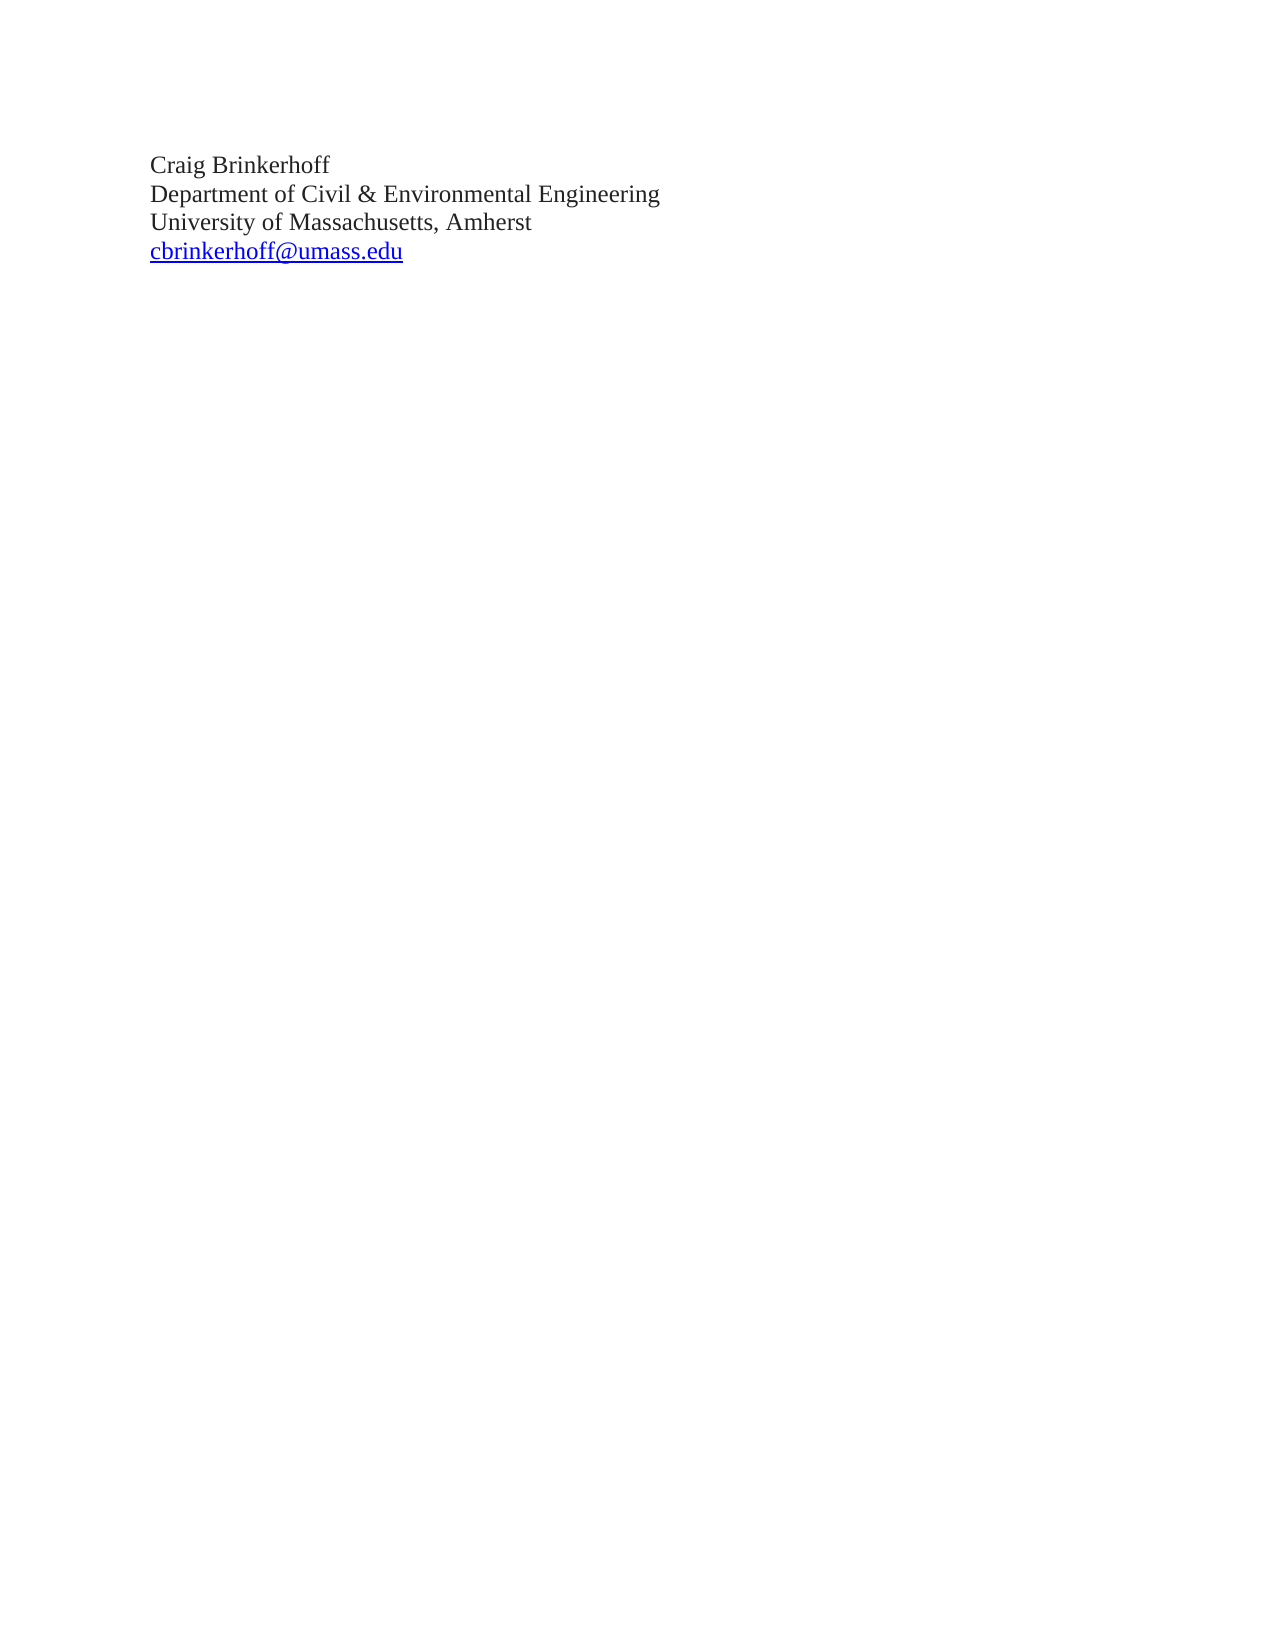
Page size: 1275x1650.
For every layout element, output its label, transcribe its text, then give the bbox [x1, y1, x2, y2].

text University of Massachusetts, Amherst [150, 207, 1125, 236]
text Craig Brinkerhoff [150, 150, 1125, 179]
text cbrinkerhoff@umass.edu [150, 236, 1125, 265]
text Department of Civil & Environmental Engineering [150, 179, 1125, 207]
